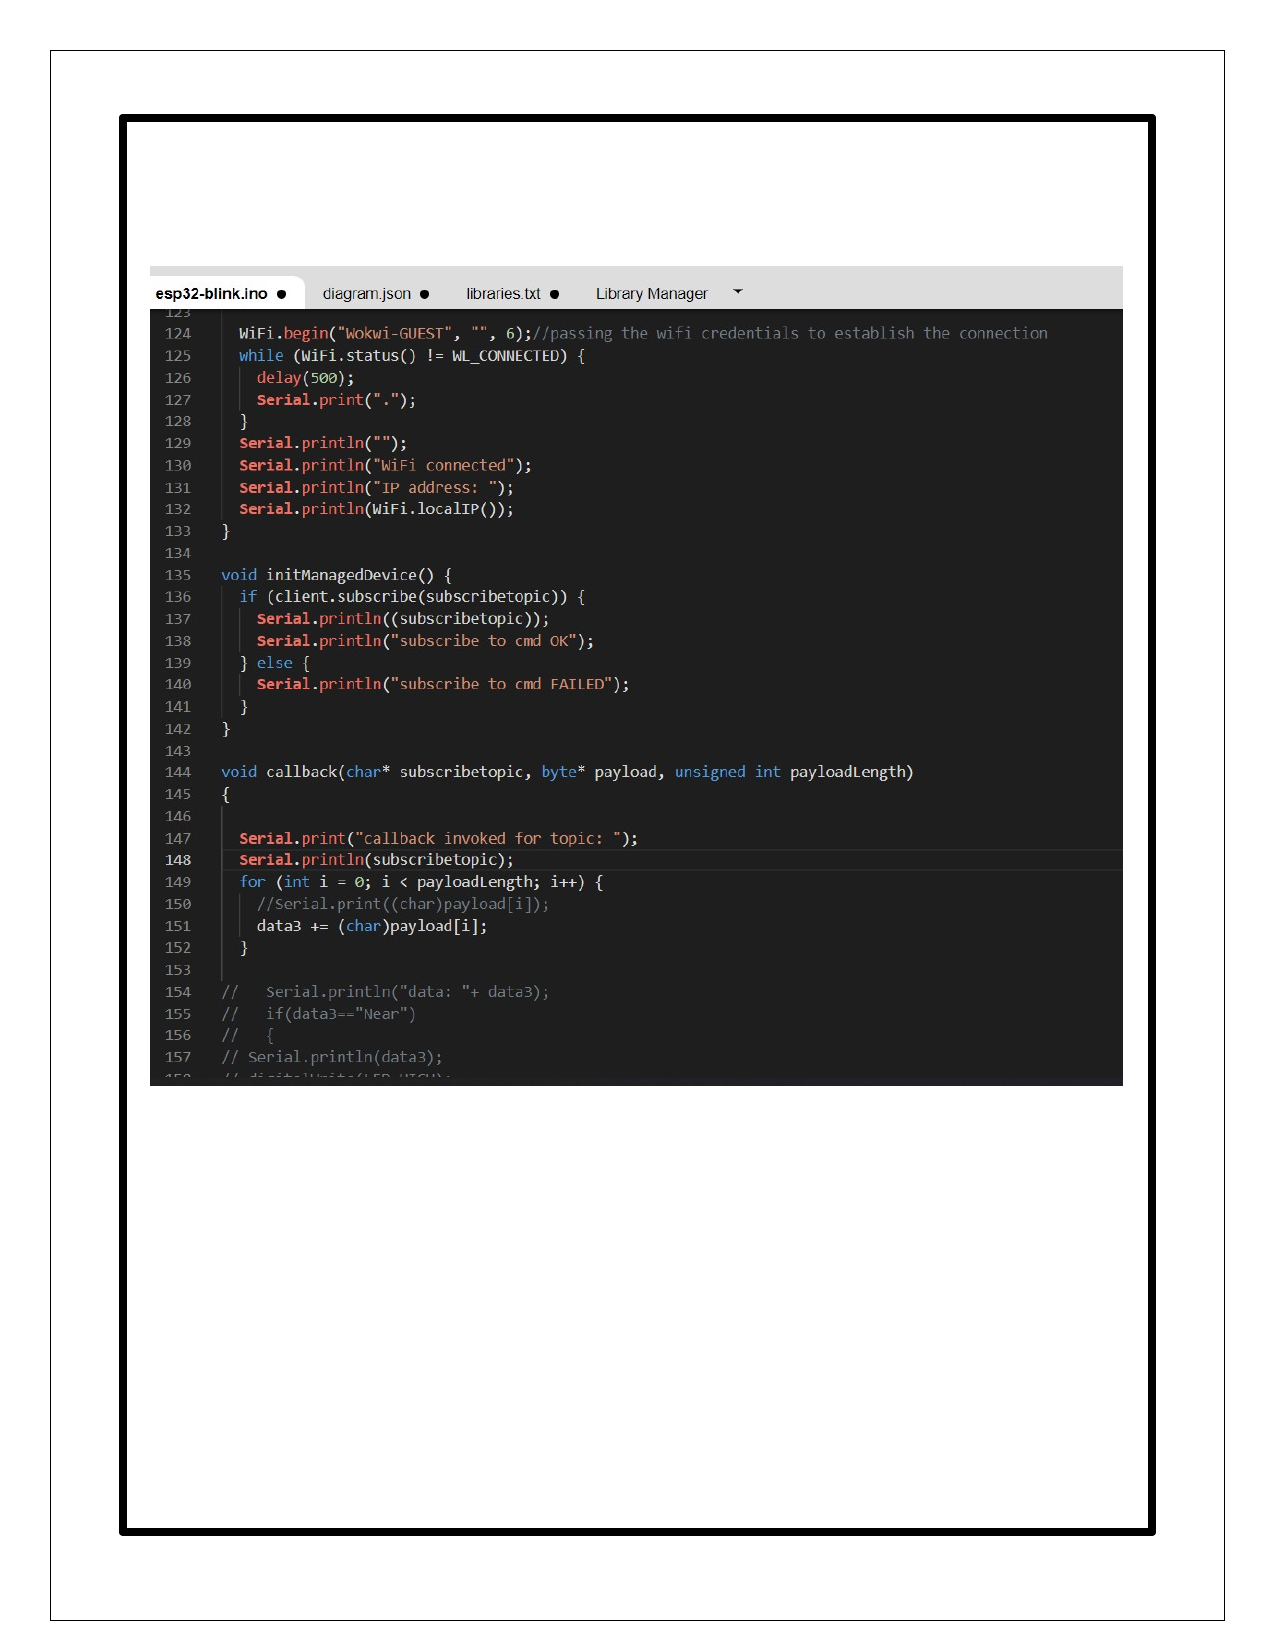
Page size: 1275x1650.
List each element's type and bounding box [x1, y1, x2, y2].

picture [150, 266, 1123, 1086]
